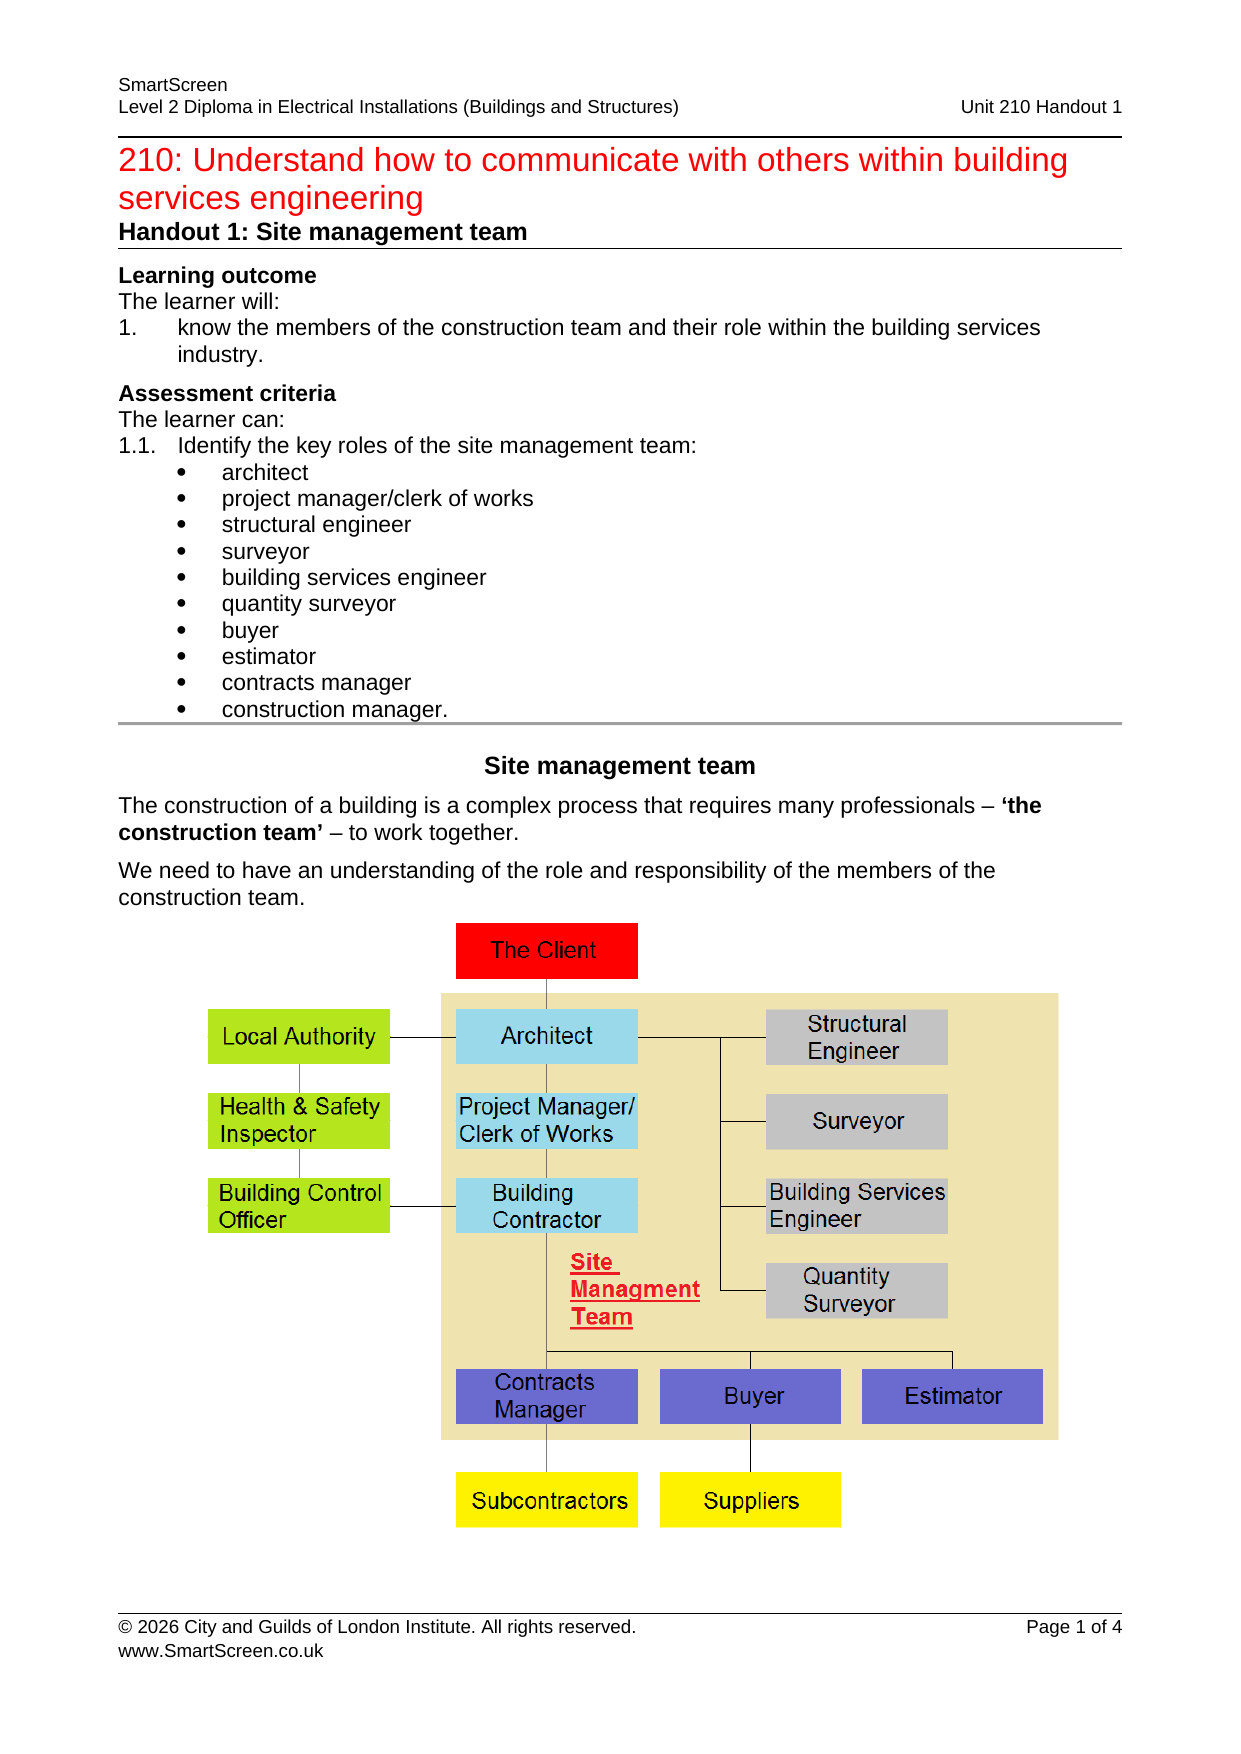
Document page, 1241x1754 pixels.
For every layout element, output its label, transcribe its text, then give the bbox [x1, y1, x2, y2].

text 210: Understand how to communicate with others within building services engineering Handout 1: Site management team [118, 138, 1122, 248]
text Assessment criteria [118, 379, 1122, 406]
list construction manager. [177, 696, 1122, 722]
list know the members of the construction team and their role within the building services industry. [118, 314, 1122, 367]
list estimator [177, 643, 1122, 669]
list buyer [177, 617, 1122, 643]
picture [207, 922, 1059, 1528]
text Learning outcome [118, 262, 1122, 288]
text The learner will: [118, 288, 1122, 314]
text We need to have an understanding of the role and responsibility of the members of the construction team. [118, 857, 1122, 910]
table_header [118, 923, 1148, 1540]
text The learner can: [118, 406, 1122, 432]
list Identify the key roles of the site management team: [118, 432, 1122, 458]
text The construction of a building is a complex process that requires many professionals – ‘the construction team’ – to work together. [118, 792, 1122, 845]
list contracts manager [177, 669, 1122, 696]
list architect [177, 458, 1122, 485]
list quantity surveyor [177, 590, 1122, 617]
list surveyor [177, 538, 1122, 564]
list project manager/clerk of works [177, 485, 1122, 511]
text Site management team [118, 751, 1122, 779]
list structural engineer [177, 511, 1122, 538]
list building services engineer [177, 564, 1122, 590]
